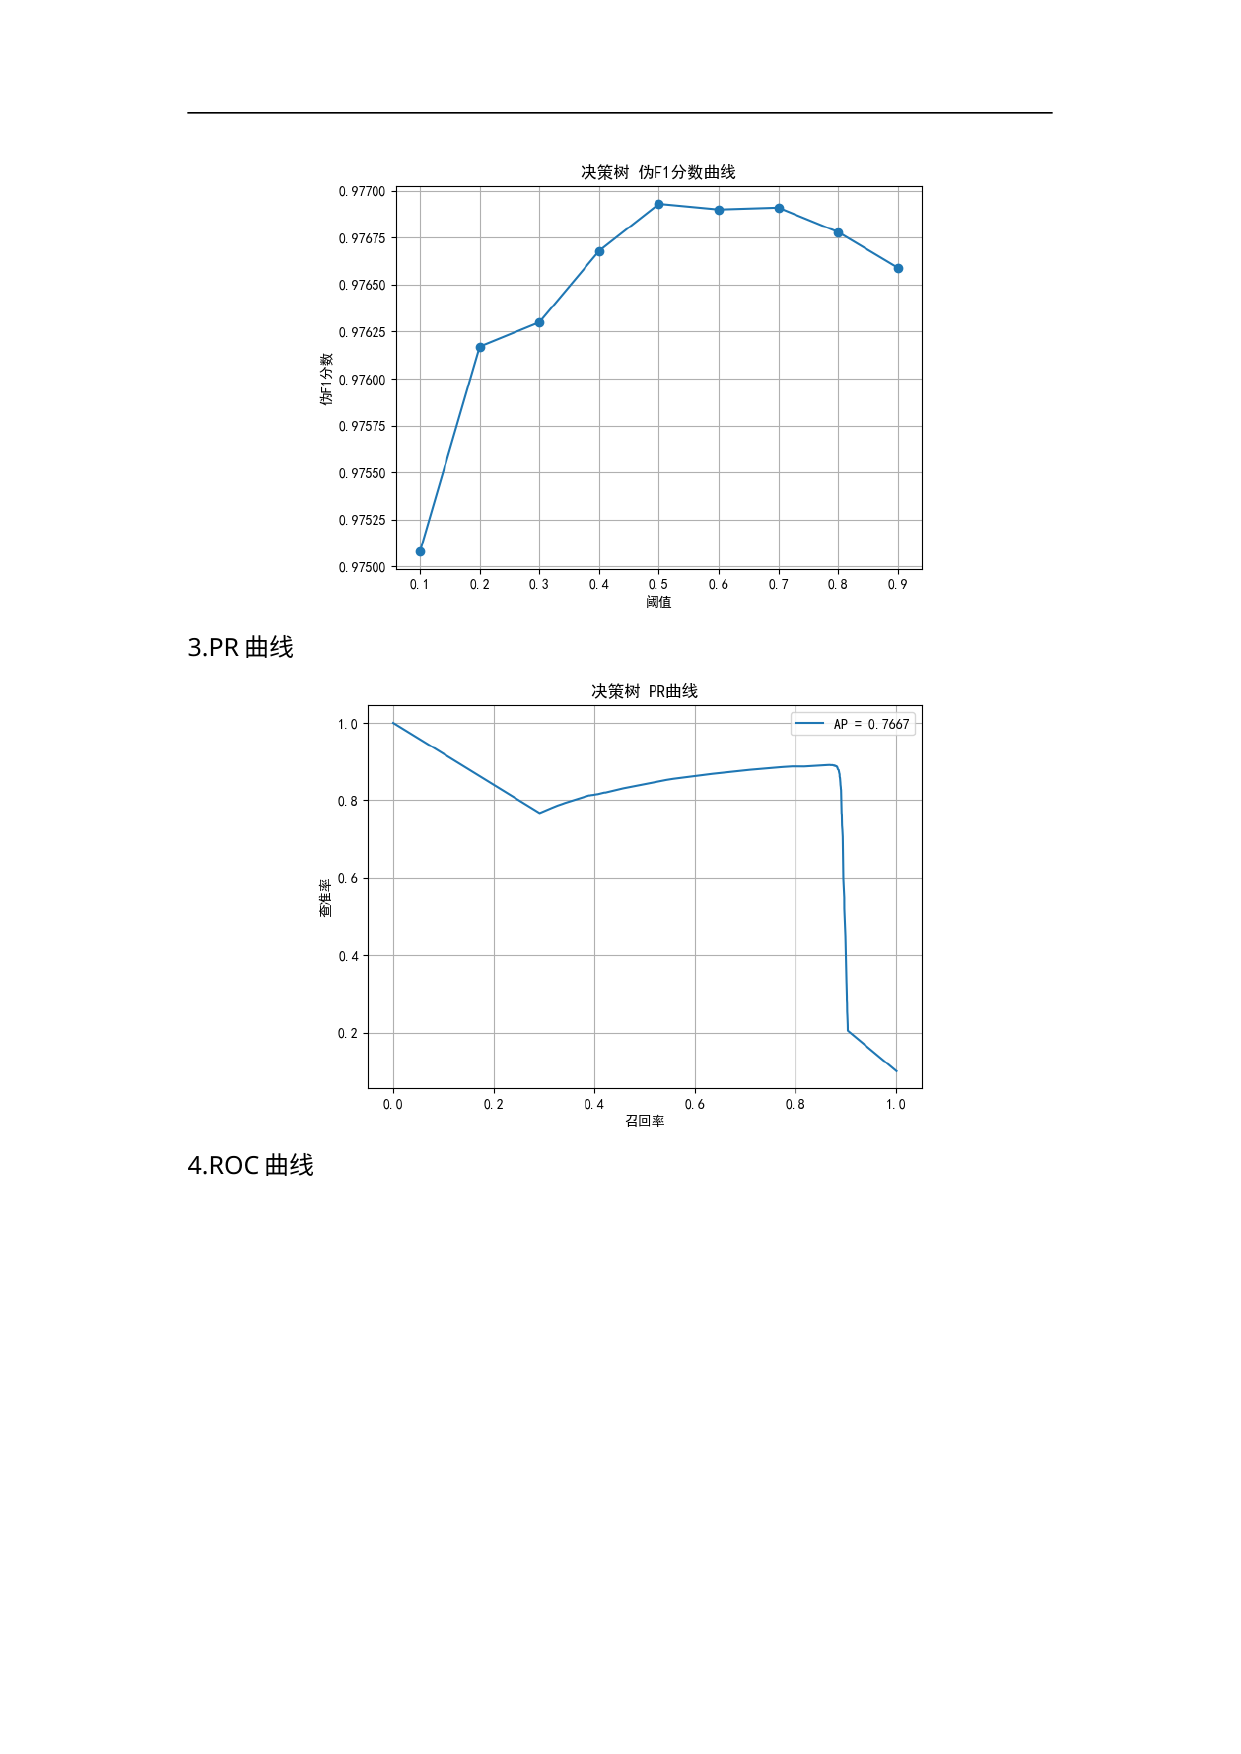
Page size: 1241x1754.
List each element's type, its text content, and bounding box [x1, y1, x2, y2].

text 3.PR曲线 [187, 627, 1053, 663]
picture [305, 150, 936, 623]
text 4.ROC曲线 [187, 1146, 1053, 1182]
picture [305, 668, 936, 1142]
